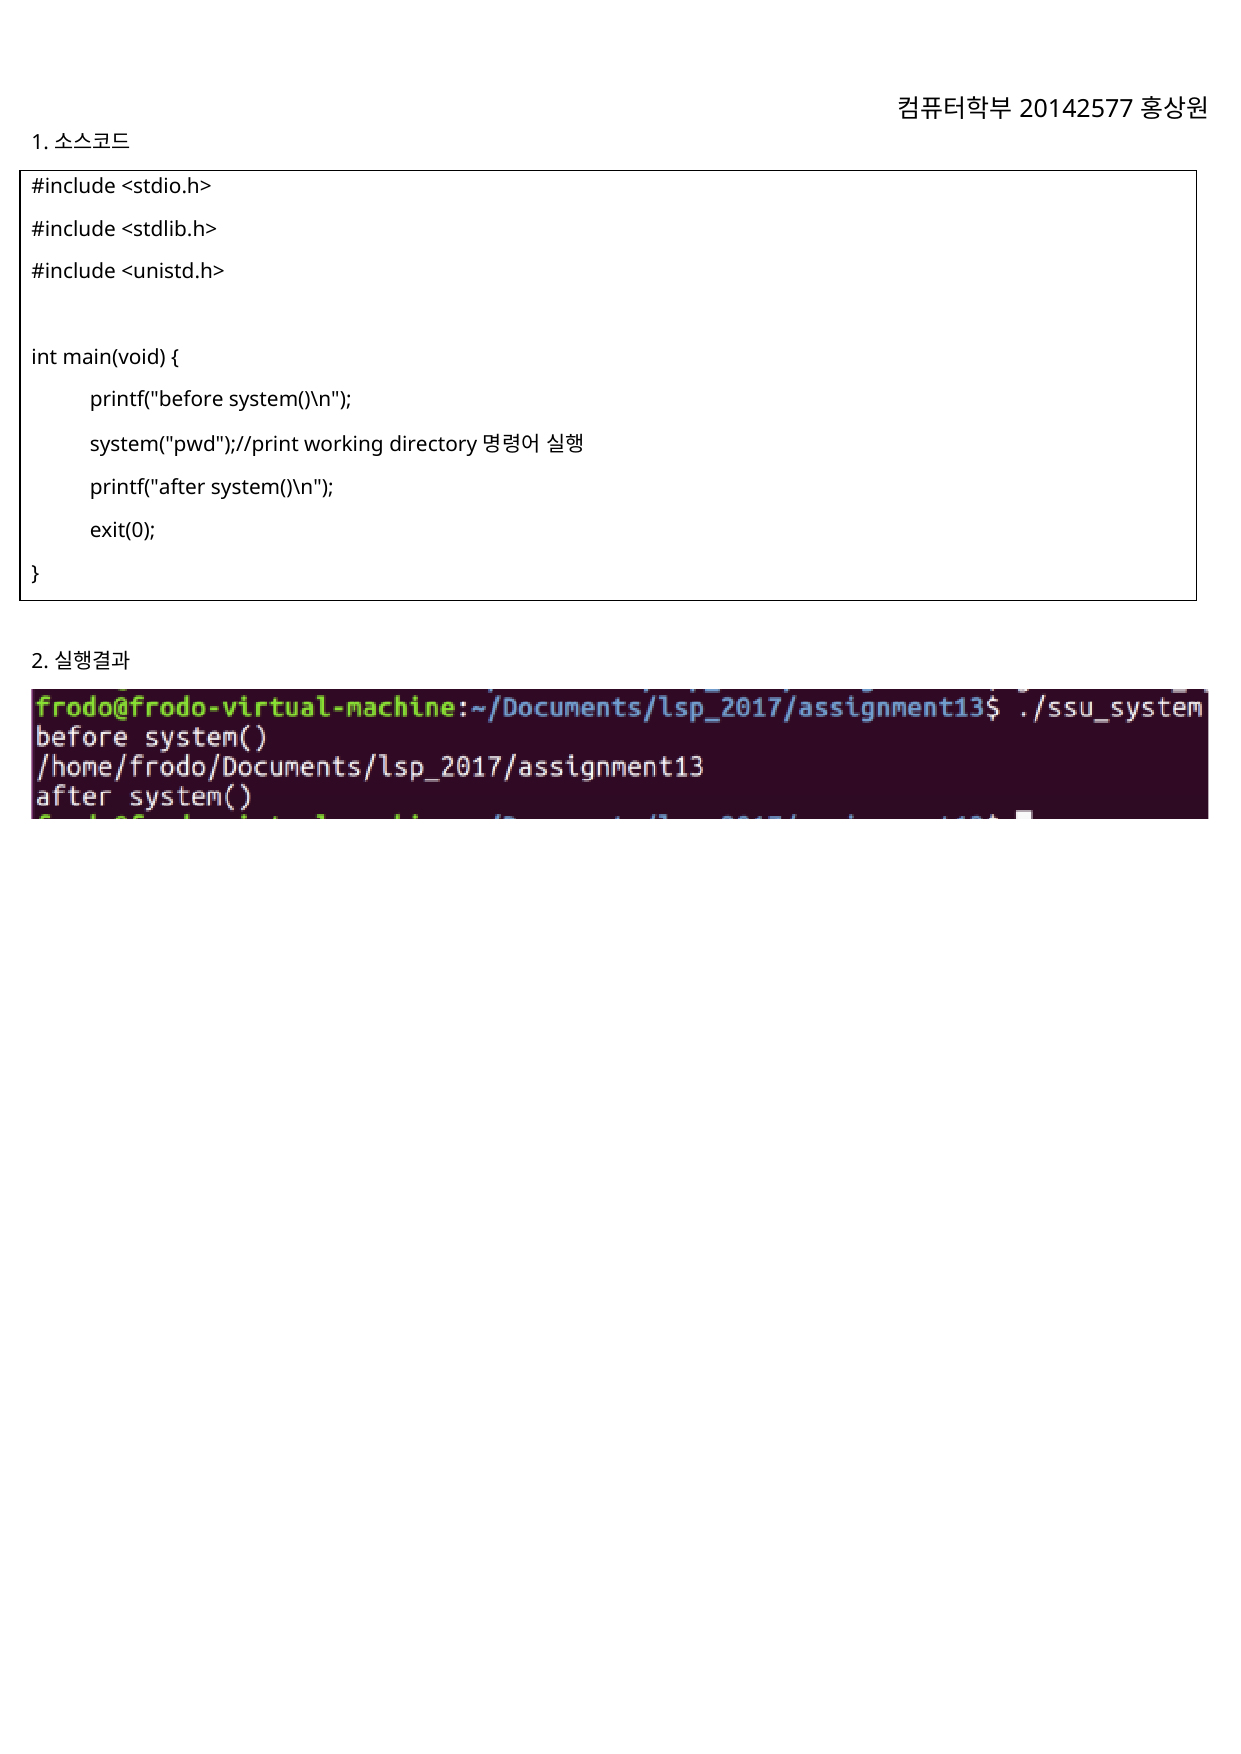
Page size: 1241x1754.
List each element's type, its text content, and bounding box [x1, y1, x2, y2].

picture [31, 689, 1209, 819]
text 2. 실행결과 [31, 644, 1209, 674]
text 1. 소스코드 [31, 125, 1209, 155]
table_header #include <stdio.h> #include <stdlib.h> #include <unistd.h> int main(void) { printf("before system()\n"); system("pwd");//print working directory 명령어 실행 printf("after system()\n"); exit(0); } [21, 171, 1196, 600]
